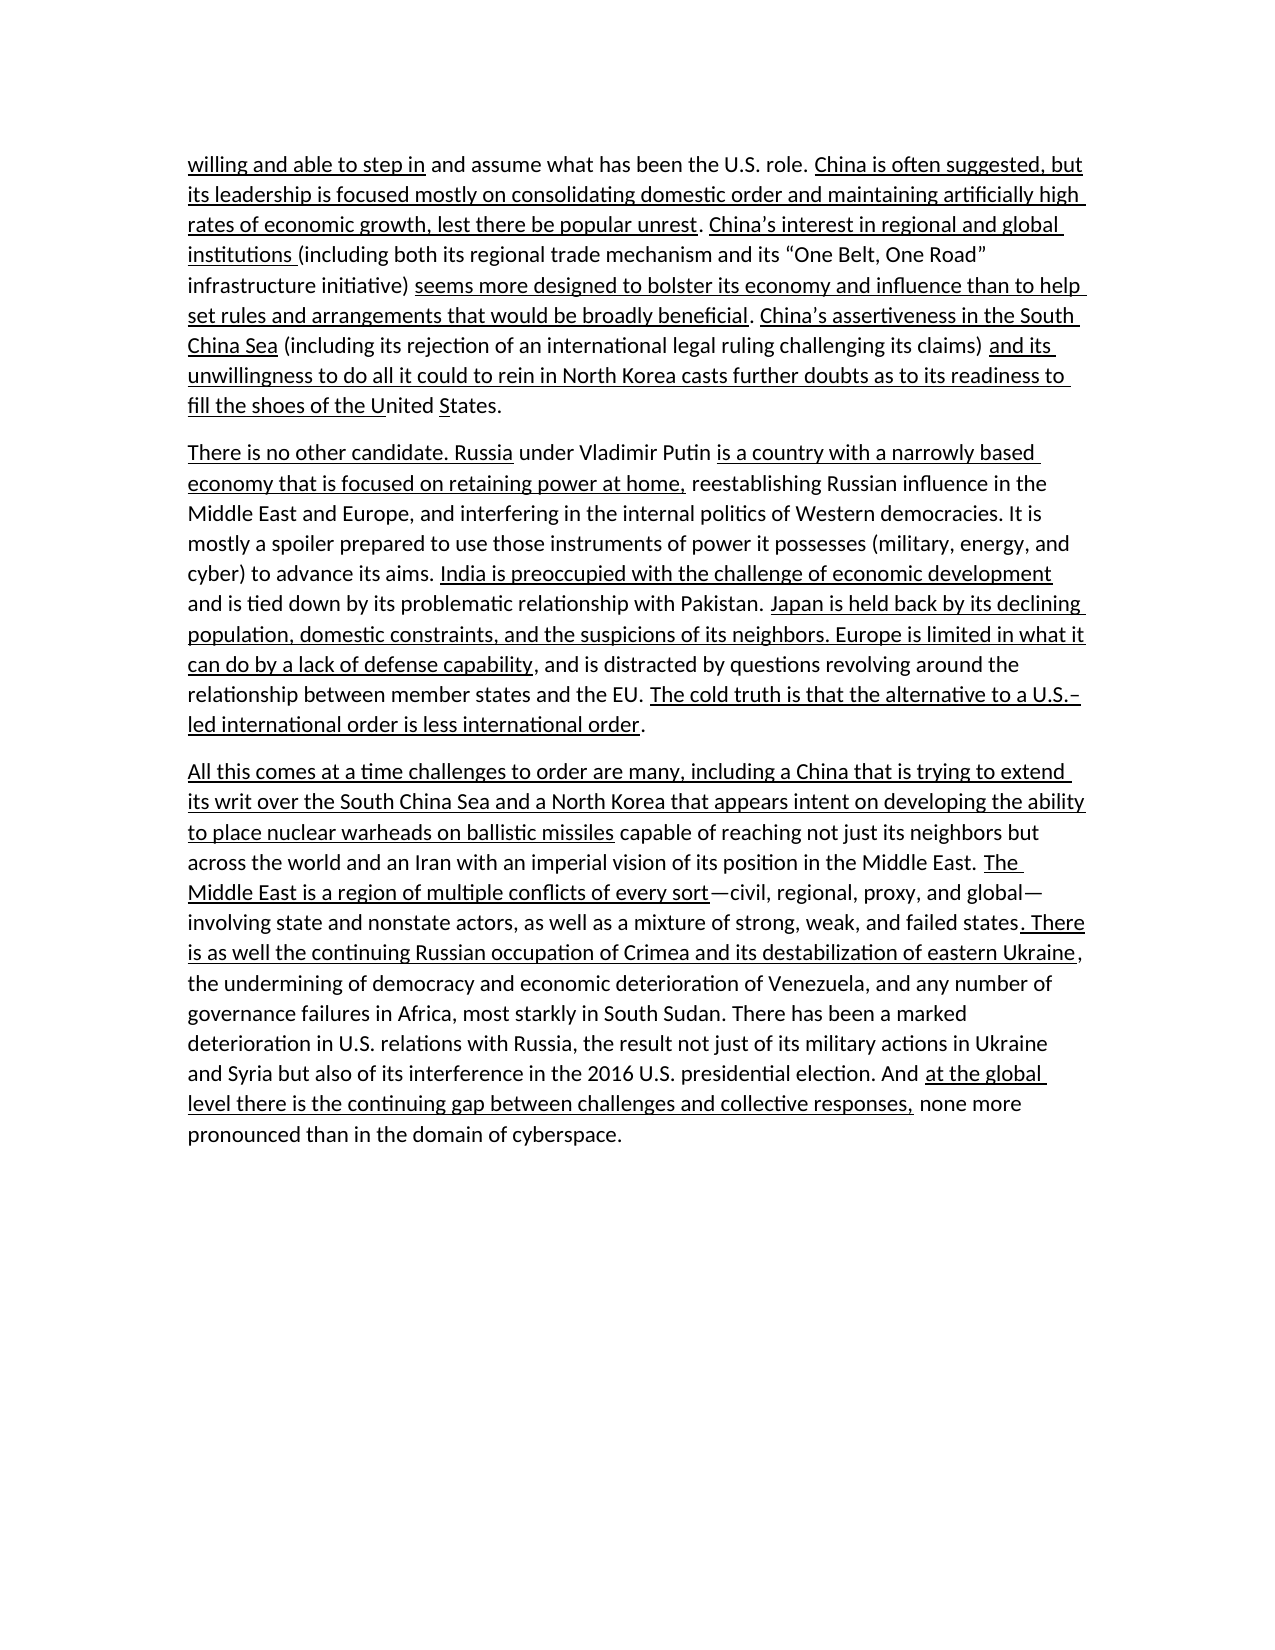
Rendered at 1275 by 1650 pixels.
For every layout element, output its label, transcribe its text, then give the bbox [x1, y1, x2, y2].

text There is no other candidate. Russia under Vladimir Putin is a country with a narrowly based economy that is focused on retaining power at home, reestablishing Russian influence in the Middle East and Europe, and interfering in the internal politics of Western democracies. It is mostly a spoiler prepared to use those instruments of power it possesses (military, energy, and cyber) to advance its aims. India is preoccupied with the challenge of economic development and is tied down by its problematic relationship with Pakistan. Japan is held back by its declining population, domestic constraints, and the suspicions of its neighbors. Europe is limited in what it can do by a lack of defense capability, and is distracted by questions revolving around the relationship between member states and the EU. The cold truth is that the alternative to a U.S.–led international order is less international order. [187, 438, 1087, 738]
text All this comes at a time challenges to order are many, including a China that is trying to extend its writ over the South China Sea and a North Korea that appears intent on developing the ability to place nuclear warheads on ballistic missiles capable of reaching not just its neighbors but across the world and an Iran with an imperial vision of its position in the Middle East. The Middle East is a region of multiple conflicts of every sort—civil, regional, proxy, and global—involving state and nonstate actors, as well as a mixture of strong, weak, and failed states. There is as well the continuing Russian occupation of Crimea and its destabilization of eastern Ukraine, the undermining of democracy and economic deterioration of Venezuela, and any number of governance failures in Africa, most starkly in South Sudan. There has been a marked deterioration in U.S. relations with Russia, the result not just of its military actions in Ukraine and Syria but also of its interference in the 2016 U.S. presidential election. And at the global level there is the continuing gap between challenges and collective responses, none more pronounced than in the domain of cyberspace. [187, 757, 1087, 1148]
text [187, 150, 1087, 420]
